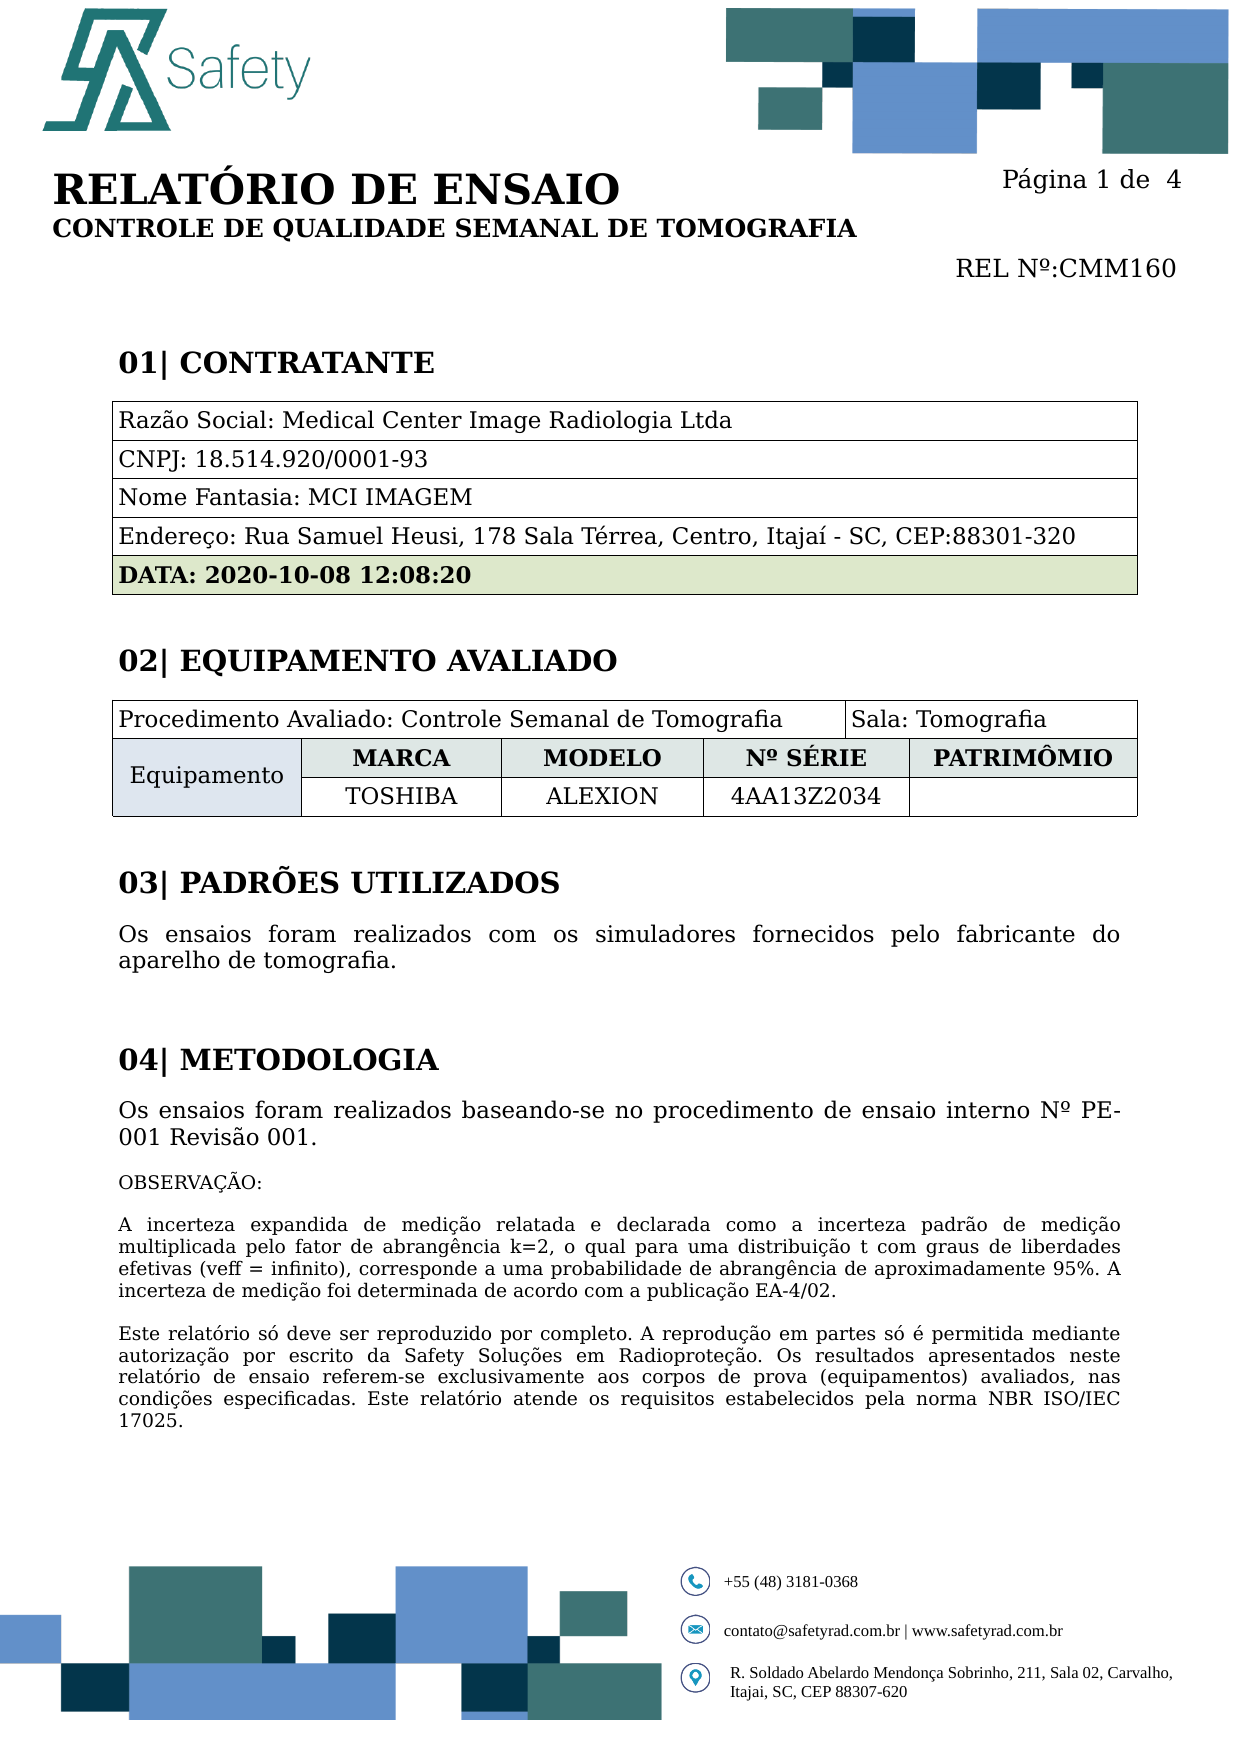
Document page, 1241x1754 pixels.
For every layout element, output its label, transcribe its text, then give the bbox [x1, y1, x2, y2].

table_cell TOSHIBA [302, 778, 501, 816]
text Os ensaios foram realizados baseando-se no procedimento de ensaio interno Nº PE-001 Revisão 001. [118, 1098, 1122, 1151]
table_cell Nome Fantasia: MCI IMAGEM [113, 479, 1137, 517]
table_cell 4AA13Z2034 [704, 778, 909, 816]
table_cell Endereço: Rua Samuel Heusi, 178 Sala Térrea, Centro, Itajaí - SC, CEP:88301-320 [113, 518, 1137, 555]
table_header Razão Social: Medical Center Image Radiologia Ltda [113, 402, 1137, 439]
picture [680, 1566, 710, 1596]
table_cell MARCA [302, 739, 501, 777]
table_header Procedimento Avaliado: Controle Semanal de Tomografia [113, 701, 845, 738]
text Os ensaios foram realizados com os simuladores fornecidos pelo fabricante do aparelho de tomografia. [118, 921, 1122, 974]
text 02| EQUIPAMENTO AVALIADO [118, 644, 1122, 679]
table_cell PATRIMÔMIO [910, 739, 1137, 777]
table_cell Nº SÉRIE [704, 739, 909, 777]
text 03| PADRÕES UTILIZADOS [118, 866, 1122, 900]
picture [42, 8, 311, 131]
text A incerteza expandida de medição relatada e declarada como a incerteza padrão de medição multiplicada pelo fator de abrangência k=2, o qual para uma distribuição t com graus de liberdades efetivas (veff = infinito), corresponde a uma probabilidade de abrangência de aproximadamente 95%. A incerteza de medição foi determinada de acordo com a publicação EA-4/02. [118, 1214, 1122, 1302]
picture [680, 1663, 710, 1693]
table_cell Equipamento [113, 739, 301, 816]
text 01| CONTRATANTE [118, 346, 1122, 380]
picture [680, 1614, 710, 1644]
table_cell DATA: 2020-10-08 12:08:20 [113, 556, 1137, 594]
table_cell MODELO [502, 739, 703, 777]
picture [0, 1566, 662, 1720]
table_cell CNPJ: 18.514.920/0001-93 [113, 441, 1137, 478]
picture [725, 8, 1229, 154]
table_cell ALEXION [502, 778, 703, 816]
text 04| METODOLOGIA [118, 1042, 1122, 1077]
text OBSERVAÇÃO: [118, 1172, 1122, 1194]
text Este relatório só deve ser reproduzido por completo. A reprodução em partes só é permitida mediante autorização por escrito da Safety Soluções em Radioproteção. Os resultados apresentados neste relatório de ensaio referem-se exclusivamente aos corpos de prova (equipamentos) avaliados, nas condições especificadas. Este relatório atende os requisitos estabelecidos pela norma NBR ISO/IEC 17025. [118, 1323, 1122, 1432]
table_header Sala: Tomografia [846, 701, 1137, 738]
table_cell [910, 778, 1137, 816]
